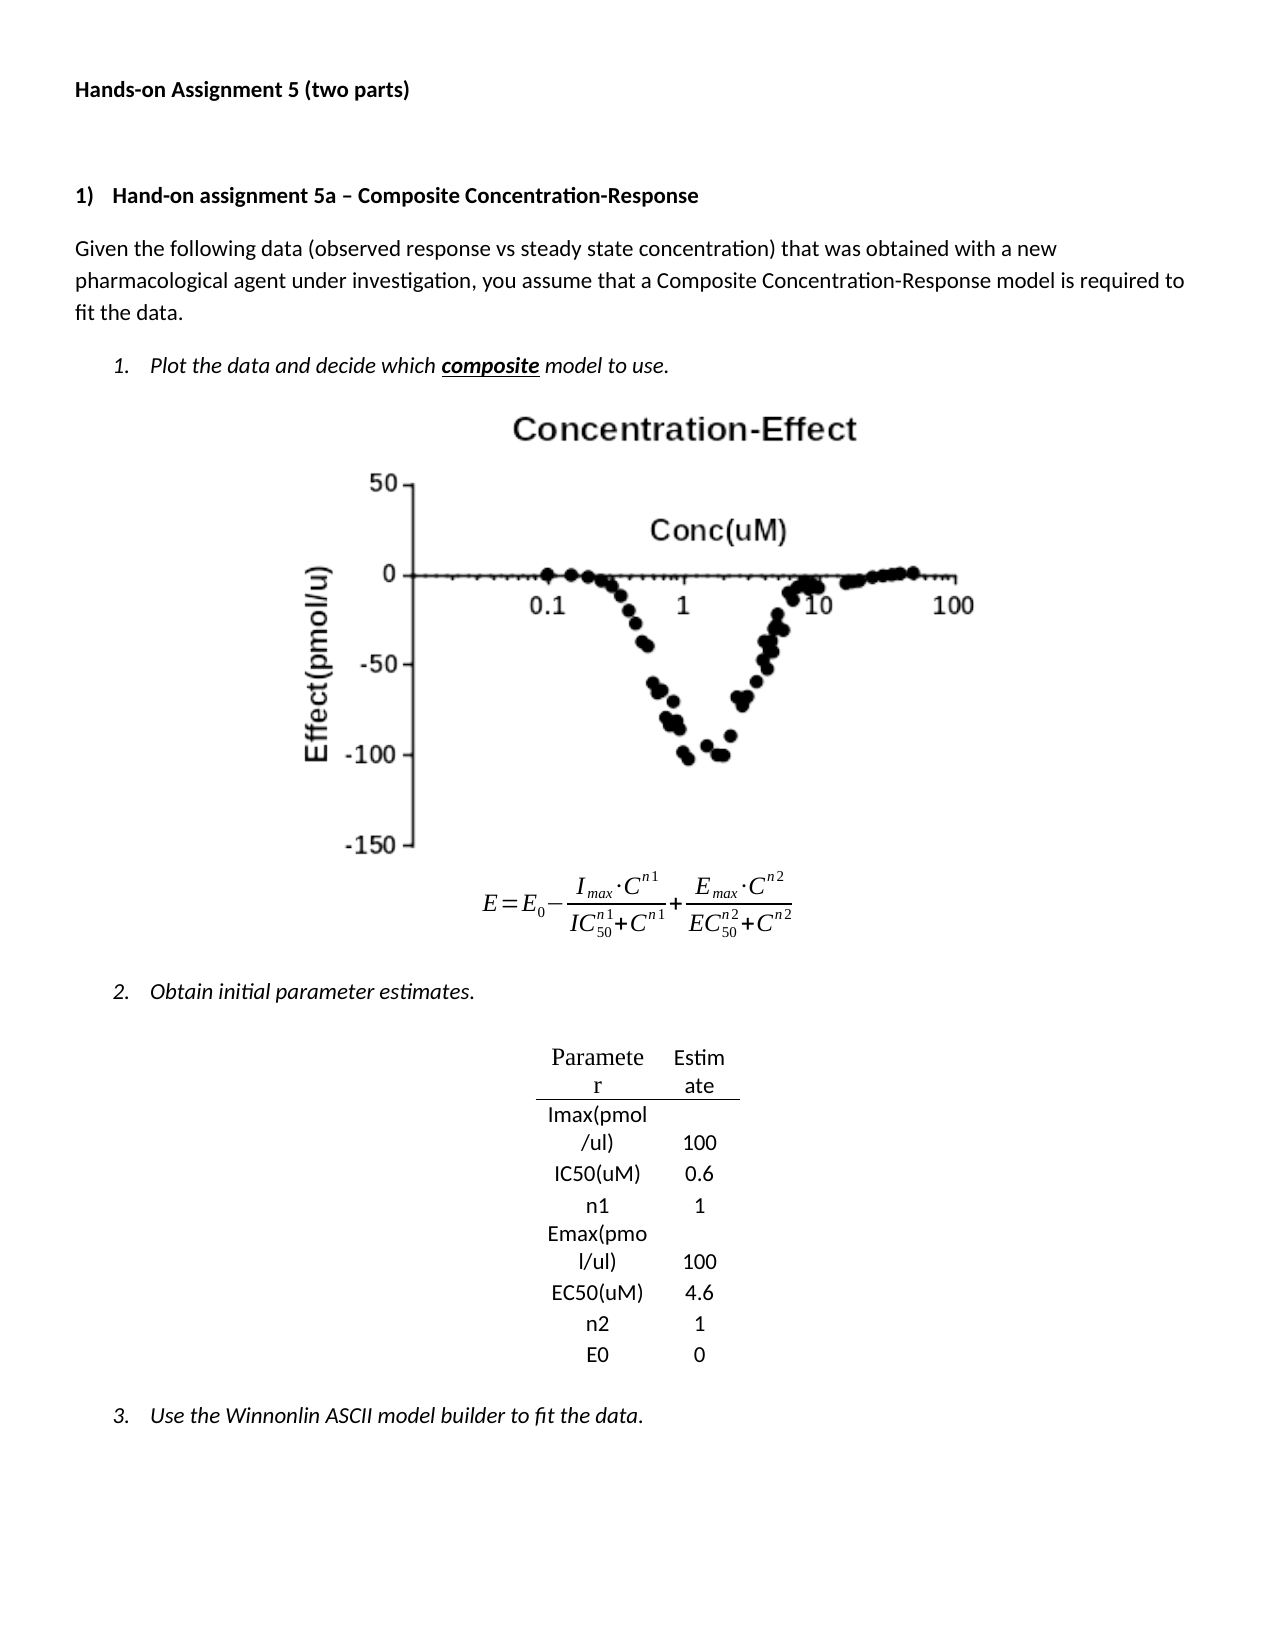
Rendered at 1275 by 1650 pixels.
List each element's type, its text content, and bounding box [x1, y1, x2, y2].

text Hands-on Assignment 5 (two parts) [75, 75, 1200, 103]
table_header Estimate [659, 1042, 739, 1099]
table_cell EC50(uM) [536, 1275, 659, 1306]
table_cell E0 [536, 1337, 659, 1368]
text Given the following data (observed response vs steady state concentration) that was obtained with a new pharmacological agent under investigation, you assume that a Composite Concentration-Response model is required to fit the data. [75, 234, 1200, 326]
table_header Parameter [536, 1042, 659, 1099]
table_cell 0.6 [659, 1156, 739, 1187]
table_cell 100 [659, 1100, 739, 1156]
list Hand-on assignment 5a – Composite Concentration-Response [75, 181, 1200, 209]
table_cell 100 [659, 1219, 739, 1275]
table_cell IC50(uM) [536, 1156, 659, 1187]
list Use the Winnonlin ASCII model builder to fit the data. [112, 1401, 1200, 1429]
list Obtain initial parameter estimates. [112, 977, 1200, 1005]
table_cell Emax(pmol/ul) [536, 1219, 659, 1275]
table_cell n1 [536, 1188, 659, 1219]
table_cell Imax(pmol/ul) [536, 1100, 659, 1156]
table_cell n2 [536, 1306, 659, 1337]
table_cell 4.6 [659, 1275, 739, 1306]
table_cell 1 [659, 1188, 739, 1219]
table_cell 0 [659, 1337, 739, 1368]
table_cell 1 [659, 1306, 739, 1337]
list Plot the data and decide which composite model to use. [112, 351, 1200, 379]
